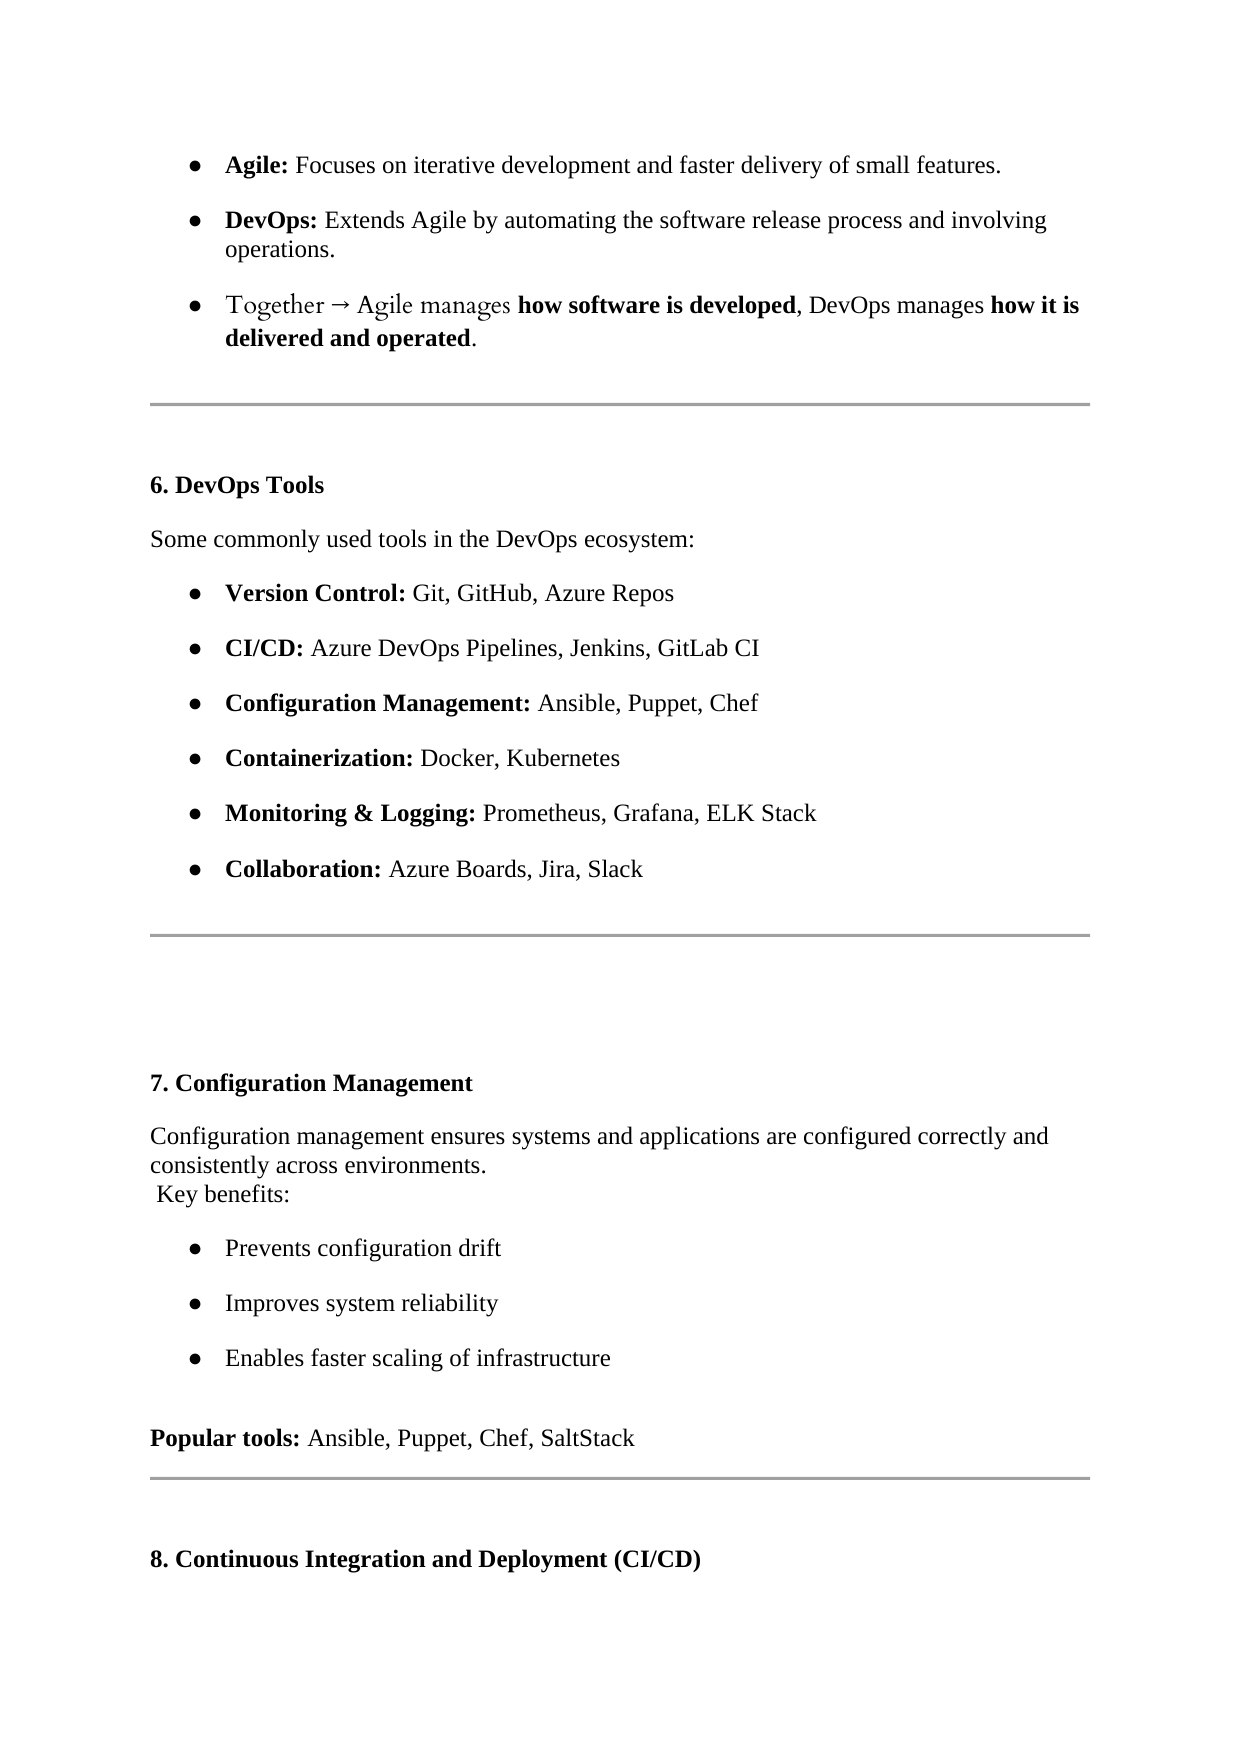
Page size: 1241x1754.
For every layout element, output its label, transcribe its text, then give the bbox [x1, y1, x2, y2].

list DevOps: Extends Agile by automating the software release process and involving operations. [187, 205, 1090, 289]
text Some commonly used tools in the DevOps ecosystem: [150, 524, 1090, 553]
list Containerization: Docker, Kubernetes [187, 743, 1090, 798]
list Agile: Focuses on iterative development and faster delivery of small features. [187, 150, 1090, 205]
text Popular tools: Ansible, Puppet, Chef, SaltStack [150, 1423, 1090, 1452]
list Prevents configuration drift [187, 1233, 1090, 1288]
subtitle 6. DevOps Tools [150, 471, 1090, 499]
subtitle 8. Continuous Integration and Deployment (CI/CD) [150, 1544, 1090, 1573]
text Configuration management ensures systems and applications are configured correctly and consistently across environments. Key benefits: [150, 1121, 1090, 1208]
list Version Control: Git, GitHub, Azure Repos [187, 578, 1090, 633]
list Collaboration: Azure Boards, Jira, Slack [187, 854, 1090, 909]
list Enables faster scaling of infrastructure [187, 1343, 1090, 1398]
list Configuration Management: Ansible, Puppet, Chef [187, 688, 1090, 743]
list CI/CD: Azure DevOps Pipelines, Jenkins, GitLab CI [187, 633, 1090, 688]
list Improves system reliability [187, 1288, 1090, 1343]
list Together → Agile manages how software is developed, DevOps manages how it is delivered and operated. [187, 289, 1090, 378]
list Monitoring & Logging: Prometheus, Grafana, ELK Stack [187, 798, 1090, 854]
subtitle 7. Configuration Management [150, 1068, 1090, 1096]
